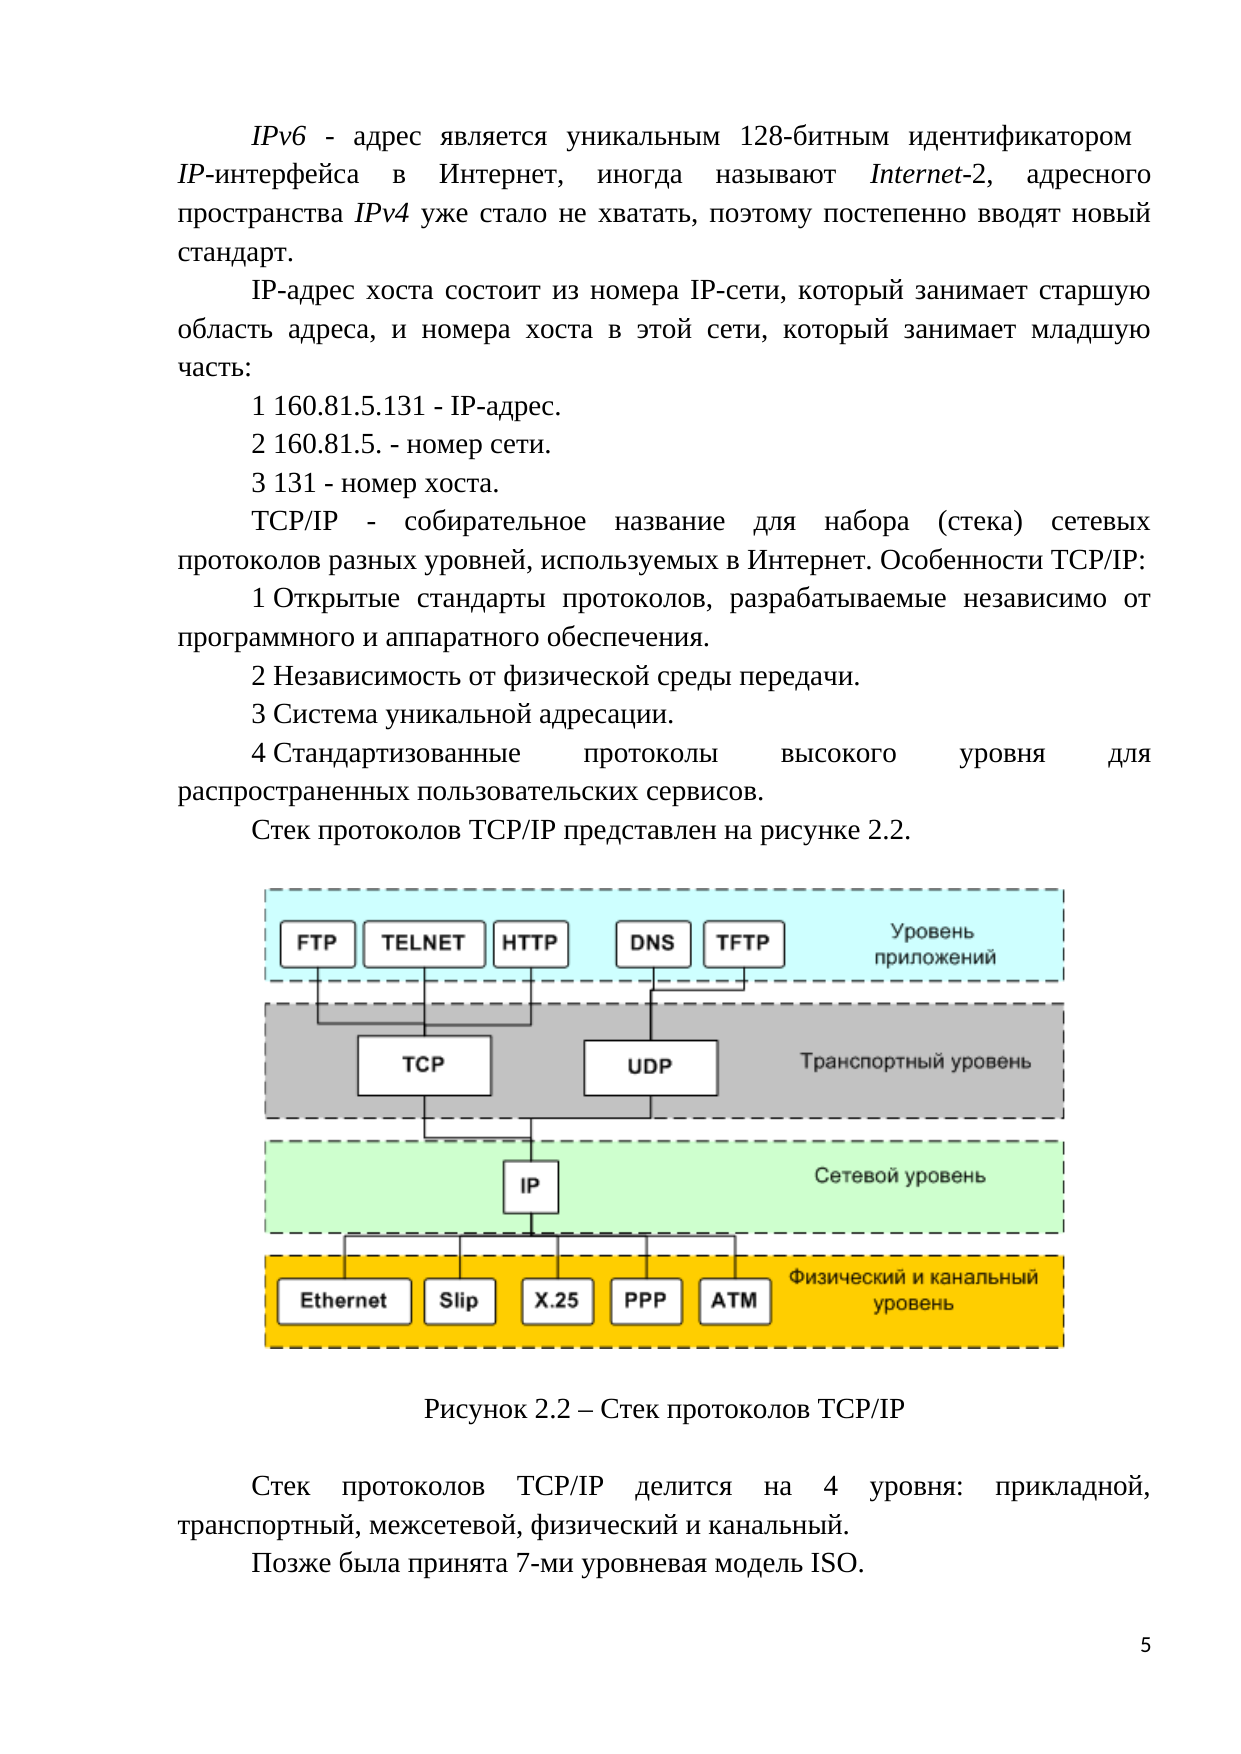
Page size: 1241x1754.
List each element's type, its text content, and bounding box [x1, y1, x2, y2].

text 4 Стандартизованные протоколы высокого уровня для распространенных пользовательских сервисов. [177, 735, 1152, 807]
text 2 Независимость от физической среды передачи. [177, 658, 1152, 691]
text 1 Открытые стандарты протоколов, разрабатываемые независимо от программного и аппаратного обеспечения. [177, 581, 1152, 653]
text Стек протоколов TCP/IP представлен на рисунке 2.2. [177, 812, 1152, 845]
text Рисунок 2.2 – Стек протоколов TCP/IP [177, 1391, 1152, 1425]
text 2 160.81.5. - номер сети. [177, 426, 1152, 460]
text IPv6 - адрес является уникальным 128-битным идентификатором IP-интерфейса в Интернет, иногда называют Internet-2, адресного пространства IPv4 уже стало не хватать, поэтому постепенно вводят новый стандарт. [177, 118, 1152, 267]
text 3 131 - номер хоста. [177, 465, 1152, 498]
text 3 Система уникальной адресации. [177, 696, 1152, 730]
text Позже была принята 7-ми уровневая модель ISO. [177, 1545, 1152, 1579]
text 1 160.81.5.131 - IP-адрес. [177, 388, 1152, 421]
text IP-адрес хоста состоит из номера IP-сети, который занимает старшую область адреса, и номера хоста в этой сети, который занимает младшую часть: [177, 272, 1152, 383]
text TCP/IP - собирательное название для набора (стека) сетевых протоколов разных уровней, используемых в Интернет. Особенности TCP/IP: [177, 503, 1152, 576]
text Стек протоколов TCP/IP делится на 4 уровня: прикладной, транспортный, межсетевой, физический и канальный. [177, 1468, 1152, 1540]
picture [264, 888, 1065, 1349]
